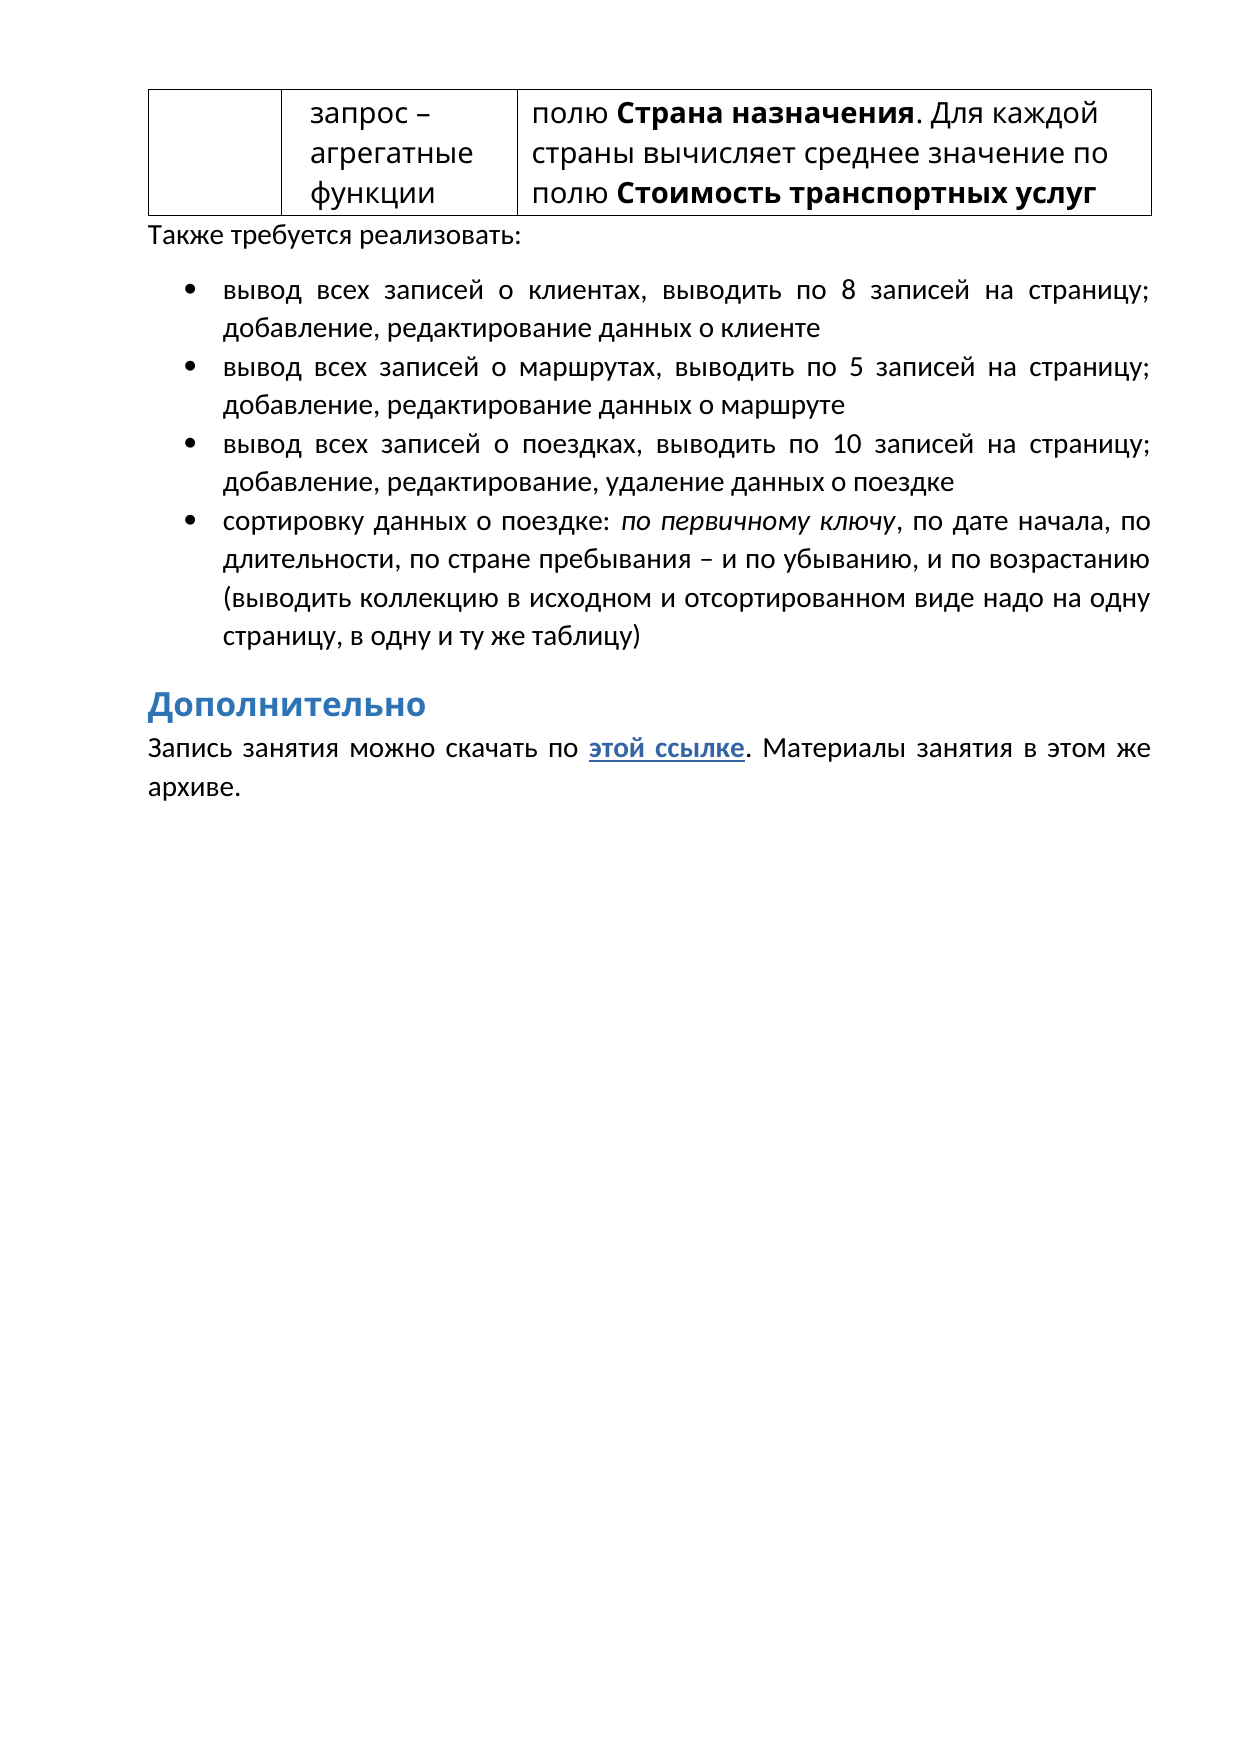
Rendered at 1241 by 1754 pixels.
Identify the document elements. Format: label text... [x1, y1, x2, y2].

list вывод всех записей о поездках, выводить по 10 записей на страницу; добавление, редактирование, удаление данных о поездке [185, 425, 1152, 499]
text Запись занятия можно скачать по этой ссылке. Материалы занятия в этом же архиве. [148, 729, 1152, 803]
list вывод всех записей о клиентах, выводить по 8 записей на страницу; добавление, редактирование данных о клиенте [185, 271, 1152, 345]
text Также требуется реализовать: [148, 216, 1152, 252]
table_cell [518, 90, 1151, 215]
list вывод всех записей о маршрутах, выводить по 5 записей на страницу; добавление, редактирование данных о маршруте [185, 348, 1152, 422]
table_cell 8 [149, 90, 281, 215]
subtitle Дополнительно [148, 681, 1152, 726]
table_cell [282, 90, 517, 215]
list сортировку данных о поездке: по первичному ключу, по дате начала, по длительности, по стране пребывания – и по убыванию, и по возрастанию (выводить коллекцию в исходном и отсортированном виде надо на одну страницу, в одну и ту же таблицу) [185, 502, 1152, 653]
